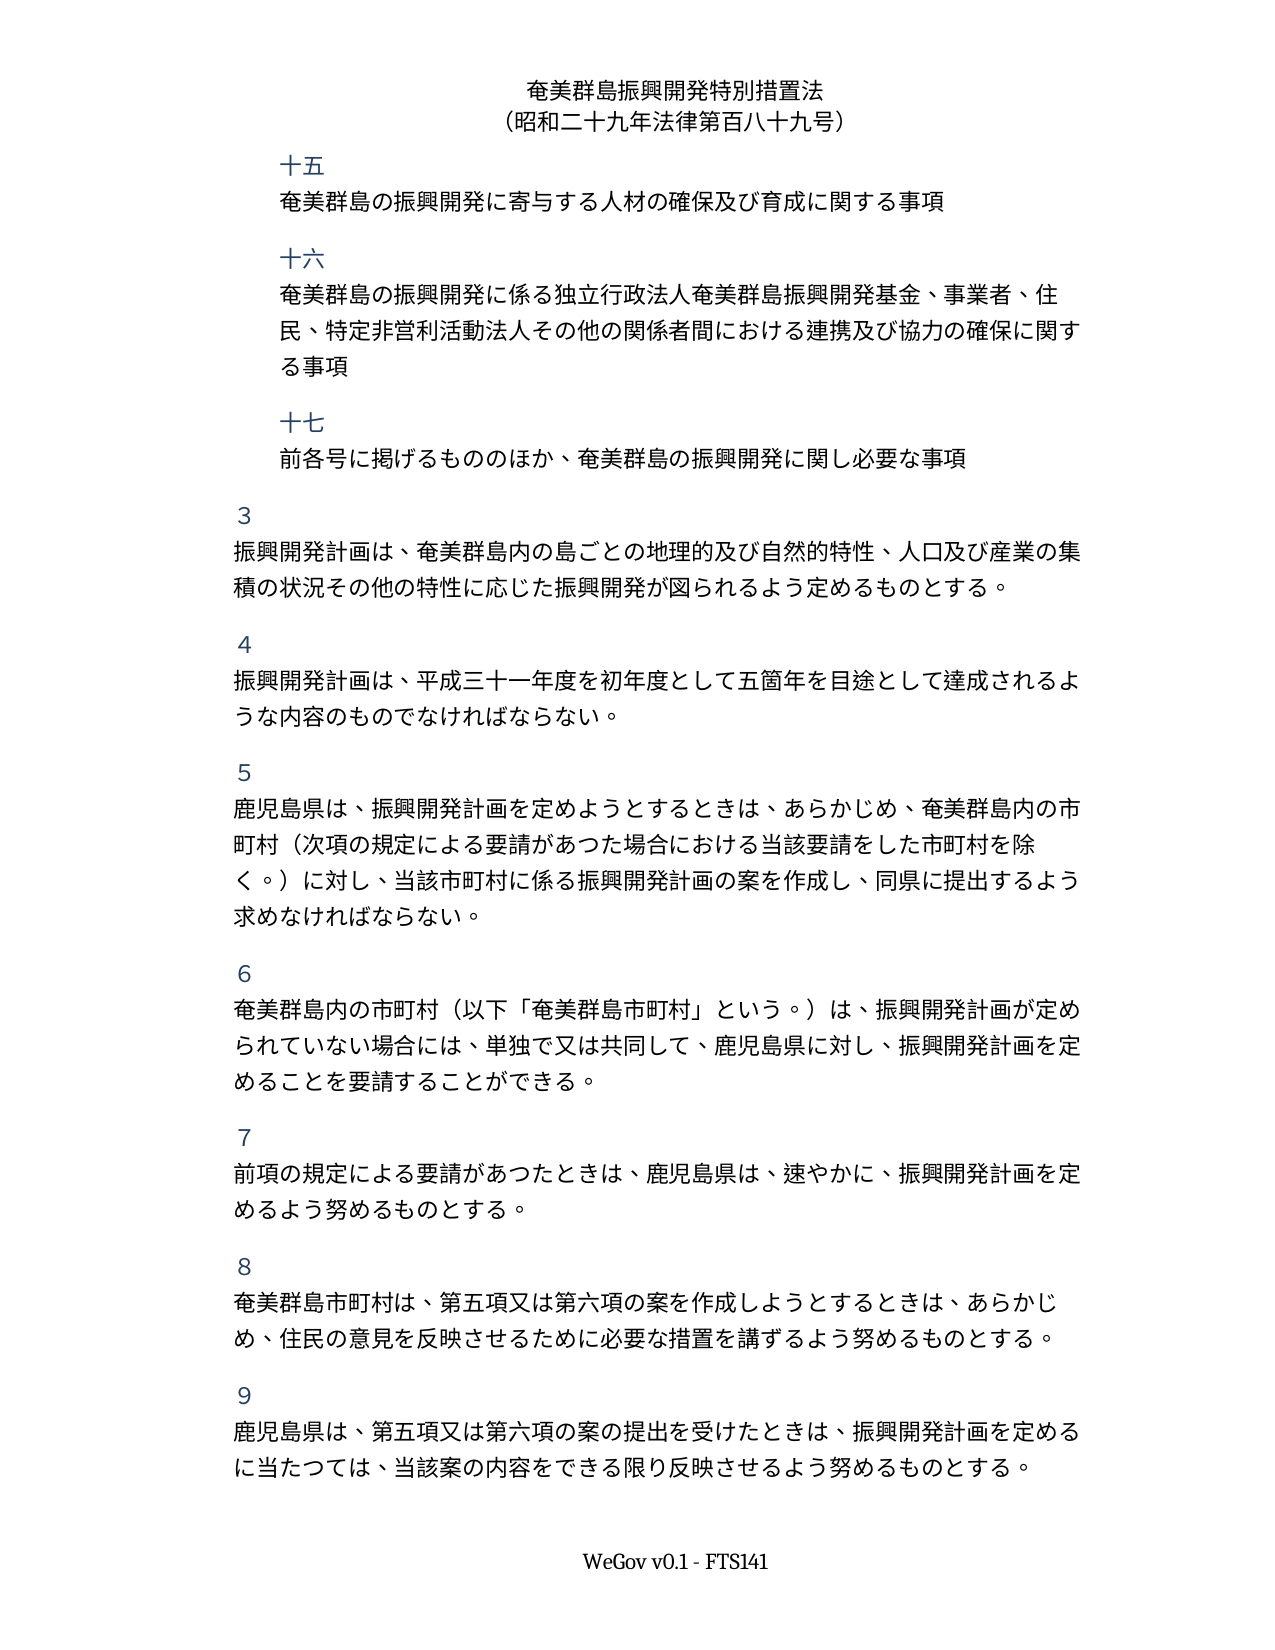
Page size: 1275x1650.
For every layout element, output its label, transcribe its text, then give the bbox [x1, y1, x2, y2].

subtitle ３ [233, 500, 1087, 531]
subtitle ５ [233, 757, 1087, 788]
text 前各号に掲げるもののほか、奄美群島の振興開発に関し必要な事項 [279, 443, 1087, 474]
text 鹿児島県は、振興開発計画を定めようとするときは、あらかじめ、奄美群島内の市町村（次項の規定による要請があつた場合における当該要請をした市町村を除く。）に対し、当該市町村に係る振興開発計画の案を作成し、同県に提出するよう求めなければならない。 [233, 793, 1087, 932]
text 奄美群島の振興開発に係る独立行政法人奄美群島振興開発基金、事業者、住民、特定非営利活動法人その他の関係者間における連携及び協力の確保に関する事項 [279, 279, 1087, 382]
text 振興開発計画は、奄美群島内の島ごとの地理的及び自然的特性、人口及び産業の集積の状況その他の特性に応じた振興開発が図られるよう定めるものとする。 [233, 536, 1087, 603]
subtitle 十六 [279, 243, 1087, 274]
subtitle 十七 [279, 407, 1087, 438]
subtitle ８ [233, 1251, 1087, 1282]
text 奄美群島の振興開発に寄与する人材の確保及び育成に関する事項 [279, 186, 1087, 217]
subtitle ９ [233, 1380, 1087, 1411]
subtitle ６ [233, 958, 1087, 989]
subtitle 十五 [279, 150, 1087, 181]
text 奄美群島内の市町村（以下「奄美群島市町村」という。）は、振興開発計画が定められていない場合には、単独で又は共同して、鹿児島県に対し、振興開発計画を定めることを要請することができる。 [233, 994, 1087, 1097]
text 鹿児島県は、第五項又は第六項の案の提出を受けたときは、振興開発計画を定めるに当たつては、当該案の内容をできる限り反映させるよう努めるものとする。 [233, 1416, 1087, 1483]
text 前項の規定による要請があつたときは、鹿児島県は、速やかに、振興開発計画を定めるよう努めるものとする。 [233, 1158, 1087, 1226]
text 奄美群島市町村は、第五項又は第六項の案を作成しようとするときは、あらかじめ、住民の意見を反映させるために必要な措置を講ずるよう努めるものとする。 [233, 1287, 1087, 1354]
text 振興開発計画は、平成三十一年度を初年度として五箇年を目途として達成されるような内容のものでなければならない。 [233, 664, 1087, 732]
subtitle ４ [233, 629, 1087, 660]
subtitle ７ [233, 1122, 1087, 1154]
